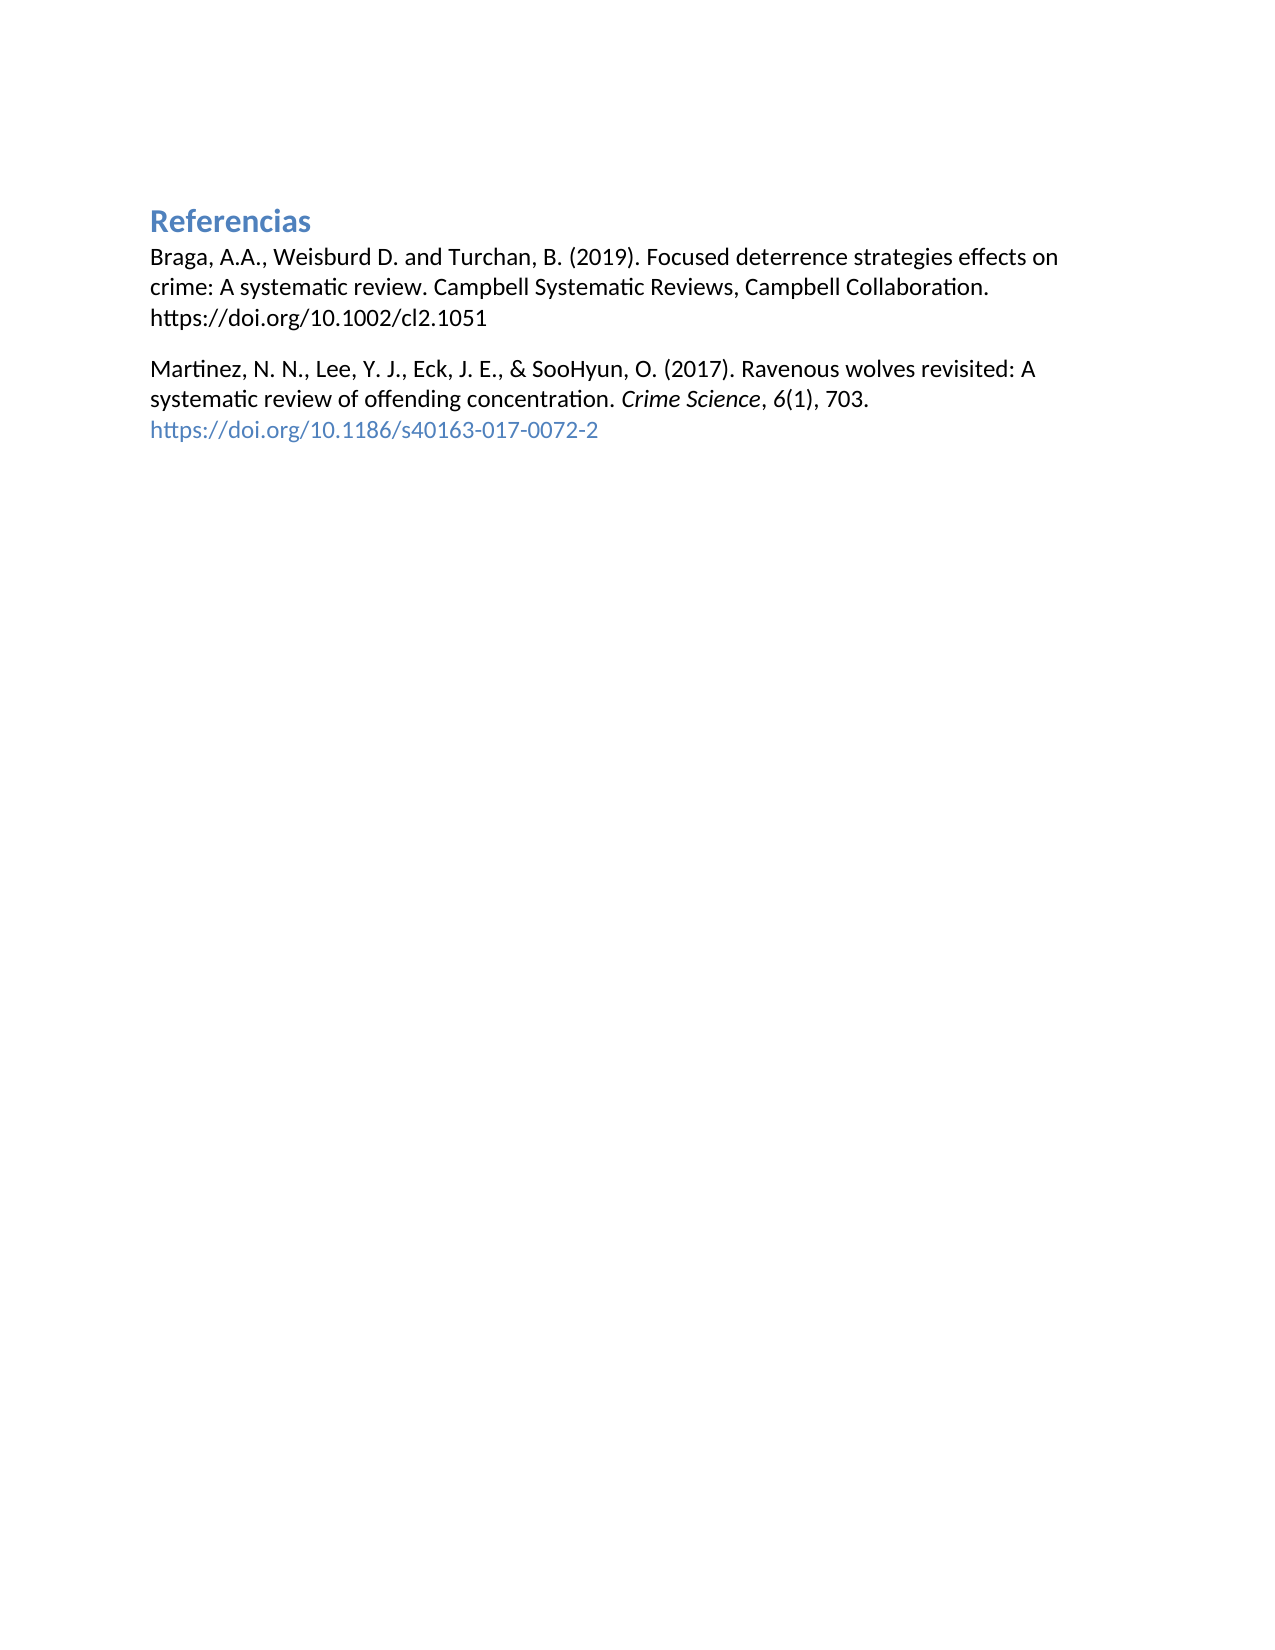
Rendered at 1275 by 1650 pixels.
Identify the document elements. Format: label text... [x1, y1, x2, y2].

text Martinez, N. N., Lee, Y. J., Eck, J. E., & SooHyun, O. (2017). Ravenous wolves revisited: A systematic review of offending concentration. Crime Science, 6(1), 703. https://doi.org/10.1186/s40163-017-0072-2 [150, 353, 1125, 445]
subtitle Referencias [150, 200, 1125, 241]
text Braga, A.A., Weisburd D. and Turchan, B. (2019). Focused deterrence strategies effects on crime: A systematic review. Campbell Systematic Reviews, Campbell Collaboration. https://doi.org/10.1002/cl2.1051 [150, 241, 1125, 332]
